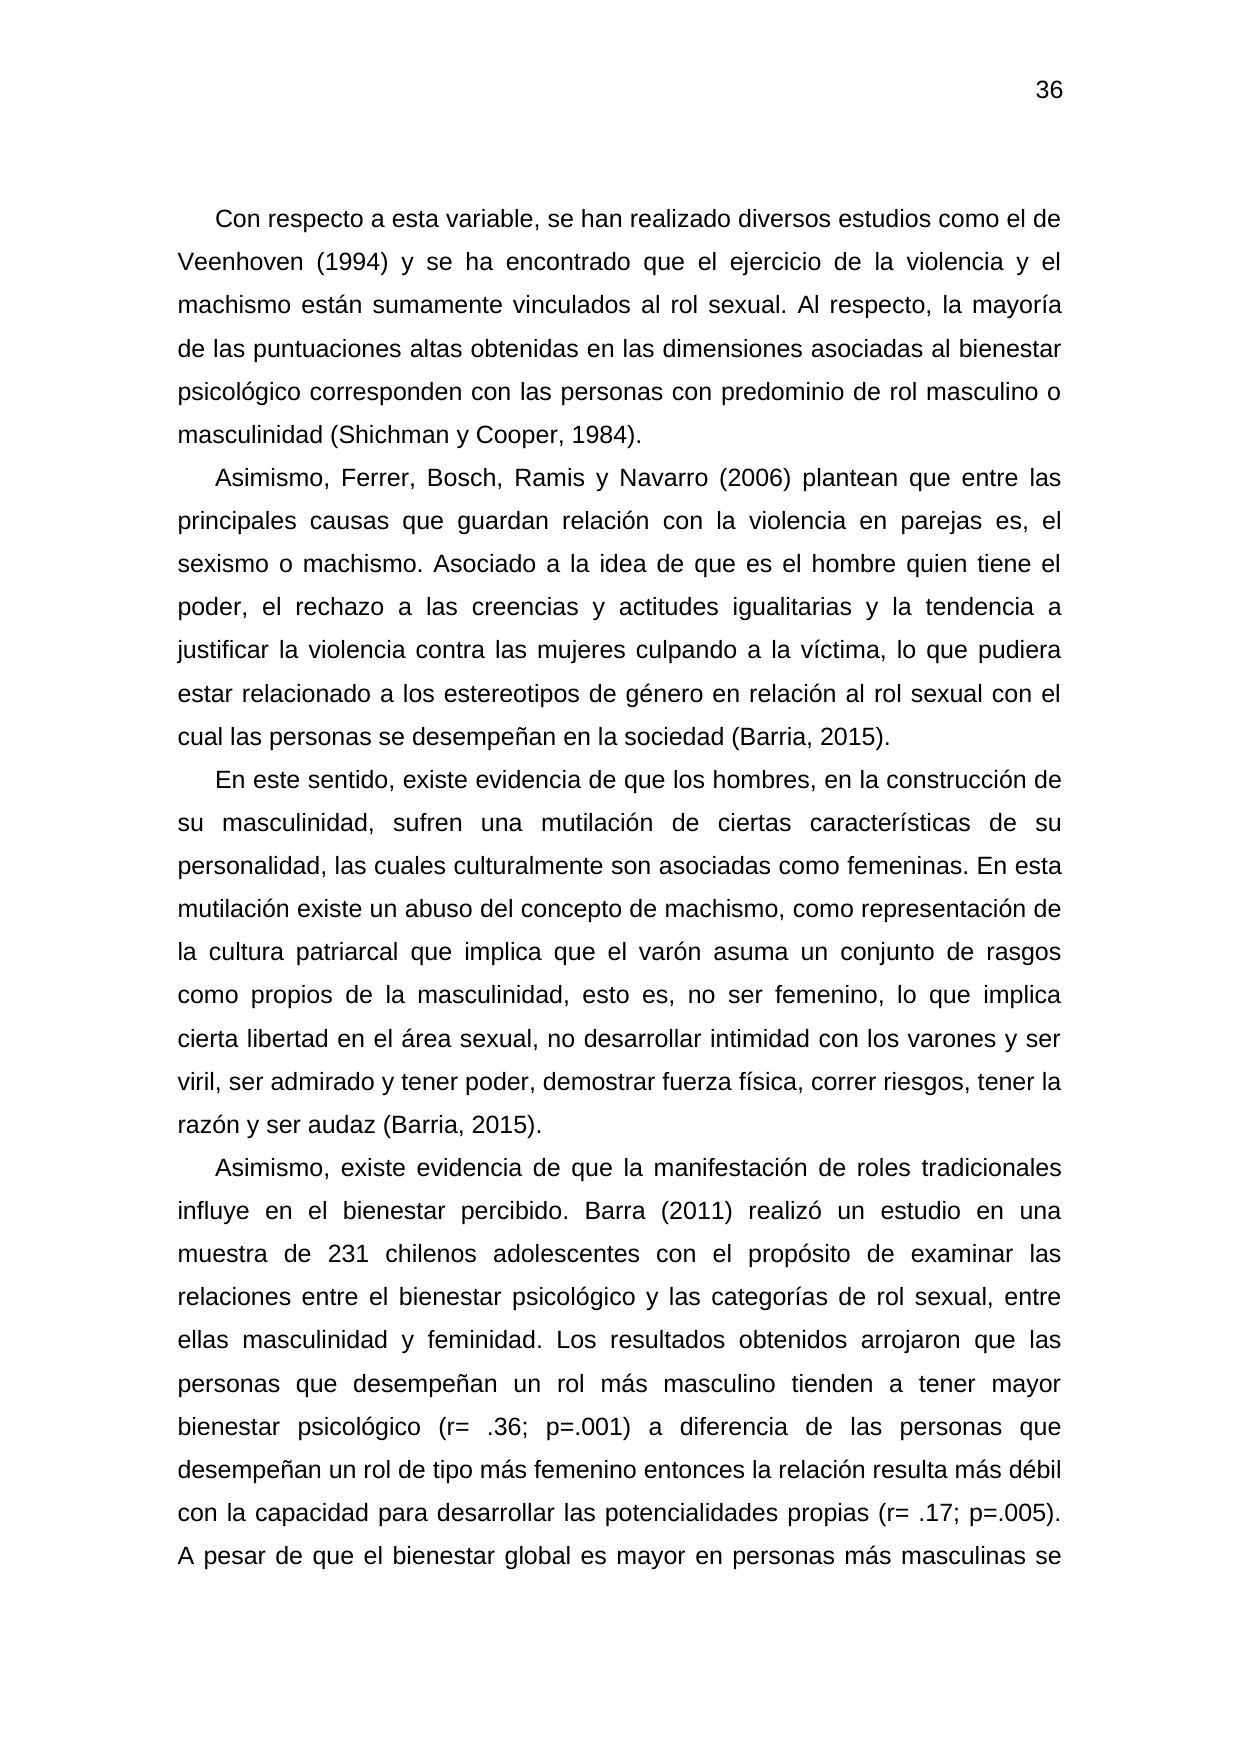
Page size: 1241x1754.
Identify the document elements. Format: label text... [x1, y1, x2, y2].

text Asimismo, Ferrer, Bosch, Ramis y Navarro (2006) plantean que entre las principales causas que guardan relación con la violencia en parejas es, el sexismo o machismo. Asociado a la idea de que es el hombre quien tiene el poder, el rechazo a las creencias y actitudes igualitarias y la tendencia a justificar la violencia contra las mujeres culpando a la víctima, lo que pudiera estar relacionado a los estereotipos de género en relación al rol sexual con el cual las personas se desempeñan en la sociedad (Barria, 2015). [177, 463, 1063, 751]
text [177, 1153, 1063, 1570]
text En este sentido, existe evidencia de que los hombres, en la construcción de su masculinidad, sufren una mutilación de ciertas características de su personalidad, las cuales culturalmente son asociadas como femeninas. En esta mutilación existe un abuso del concepto de machismo, como representación de la cultura patriarcal que implica que el varón asuma un conjunto de rasgos como propios de la masculinidad, esto es, no ser femenino, lo que implica cierta libertad en el área sexual, no desarrollar intimidad con los varones y ser viril, ser admirado y tener poder, demostrar fuerza física, correr riesgos, tener la razón y ser audaz (Barria, 2015). [177, 765, 1063, 1139]
text Con respecto a esta variable, se han realizado diversos estudios como el de Veenhoven (1994) y se ha encontrado que el ejercicio de la violencia y el machismo están sumamente vinculados al rol sexual. Al respecto, la mayoría de las puntuaciones altas obtenidas en las dimensiones asociadas al bienestar psicológico corresponden con las personas con predominio de rol masculino o masculinidad (Shichman y Cooper, 1984). [177, 204, 1063, 449]
